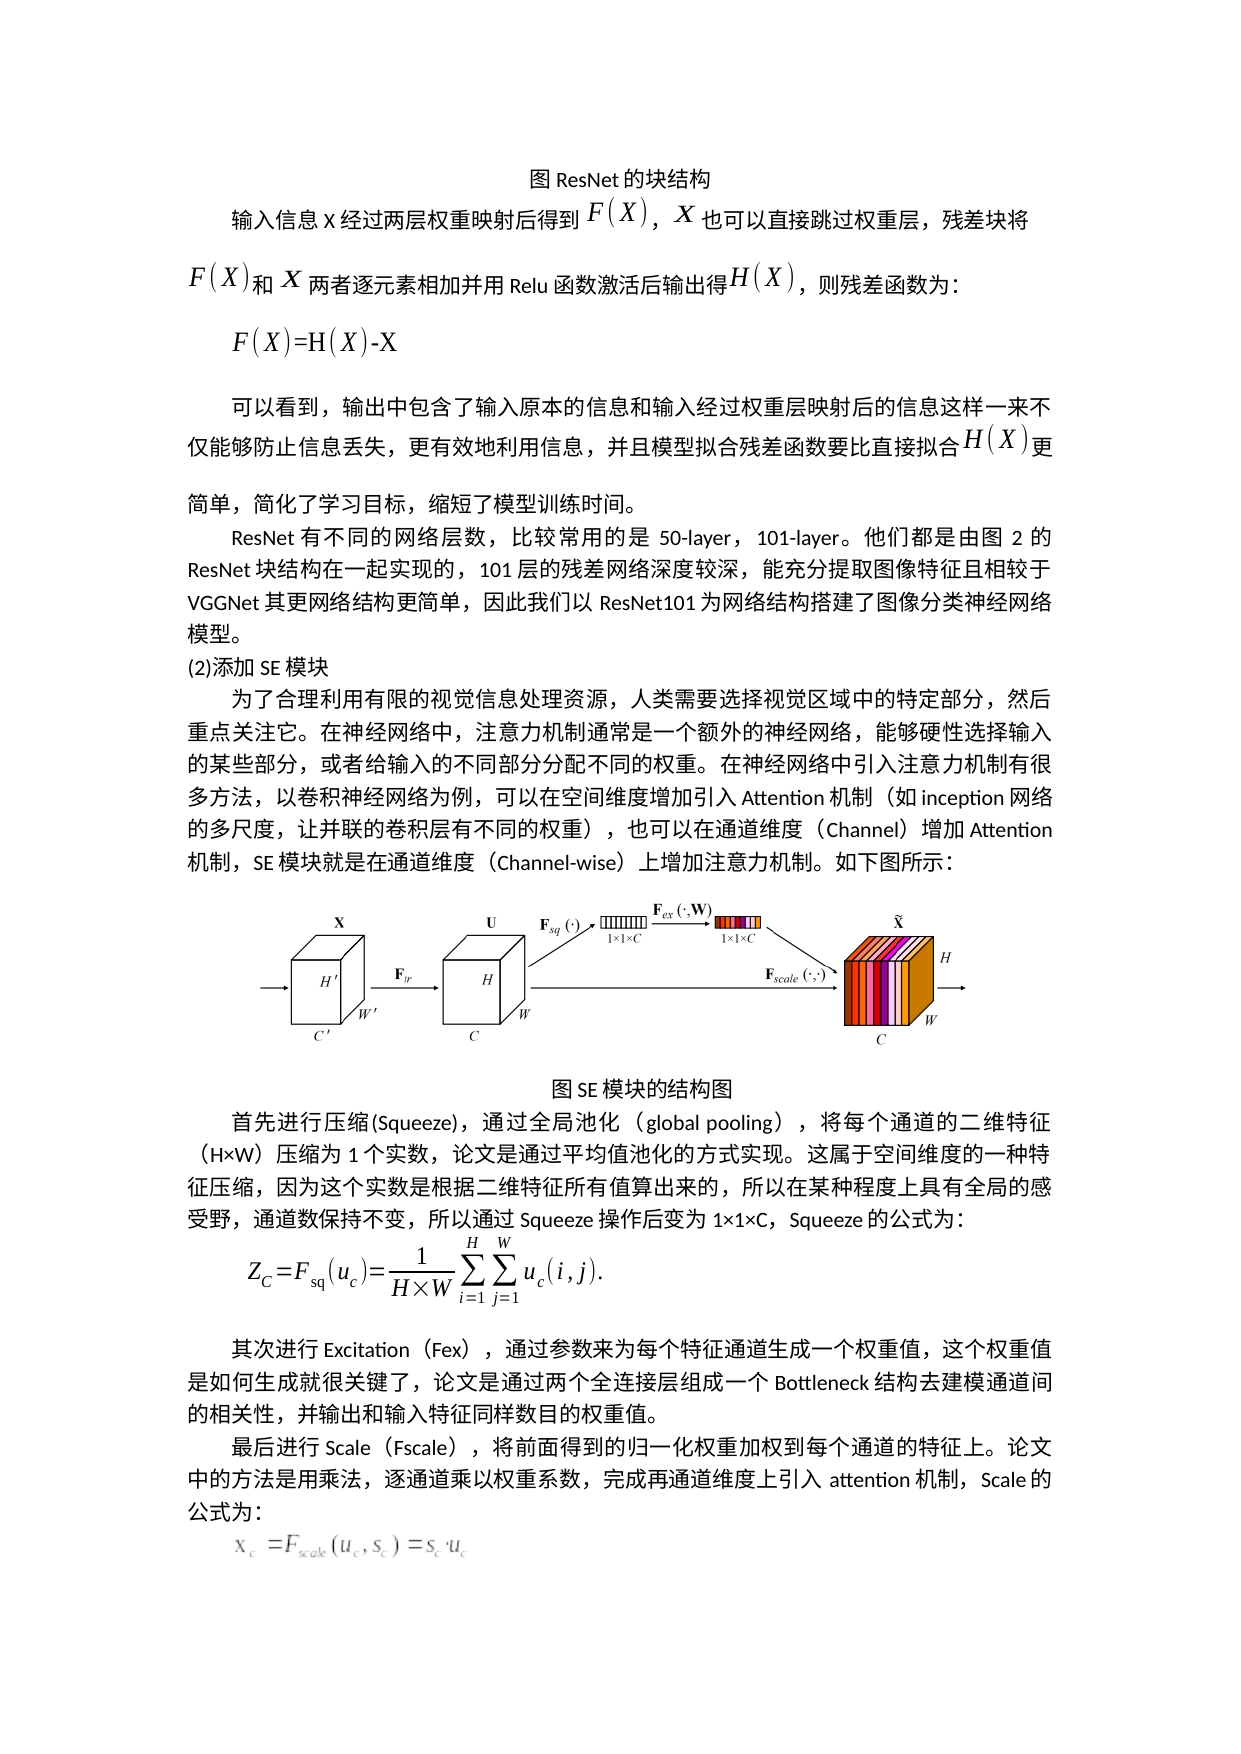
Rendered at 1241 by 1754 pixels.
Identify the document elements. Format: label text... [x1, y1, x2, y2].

text 其次进行Excitation（Fex），通过参数来为每个特征通道生成一个权重值，这个权重值是如何生成就很关键了，论文是通过两个全连接层组成一个Bottleneck结构去建模通道间的相关性，并输出和输入特征同样数目的权重值。 [187, 1332, 1053, 1429]
text (2)添加SE模块 [187, 649, 1053, 682]
text ResNet有不同的网络层数，比较常用的是 50-layer，101-layer。他们都是由图 2 的 ResNet块结构在一起实现的，101层的残差网络深度较深，能充分提取图像特征且相较于VGGNet其更网络结构更简单，因此我们以 ResNet101为网络结构搭建了图像分类神经网络模型。 [187, 519, 1053, 649]
text 可以看到，输出中包含了输入原本的信息和输入经过权重层映射后的信息这样一来不仅能够防止信息丢失，更有效地利用信息，并且模型拟合残差函数要比直接拟合更简单，简化了学习目标，缩短了模型训练时间。 [187, 389, 1053, 519]
picture [221, 876, 1019, 1057]
text 图ResNet的块结构 [187, 162, 1053, 194]
text 为了合理利用有限的视觉信息处理资源，人类需要选择视觉区域中的特定部分，然后重点关注它。在神经网络中，注意力机制通常是一个额外的神经网络，能够硬性选择输入的某些部分，或者给输入的不同部分分配不同的权重。在神经网络中引入注意力机制有很多方法，以卷积神经网络为例，可以在空间维度增加引入Attention机制（如inception网络的多尺度，让并联的卷积层有不同的权重），也可以在通道维度（Channel）增加Attention机制，SE模块就是在通道维度（Channel-wise）上增加注意力机制。如下图所示： [187, 682, 1053, 877]
text 输入信息 X 经过两层权重映射后得到 ，也可以直接跳过权重层，残差块将 [187, 194, 1053, 259]
text 图SE模块的结构图 [187, 1072, 1053, 1104]
text 和 两者逐元素相加并用Relu 函数激活后输出得，则残差函数为： [187, 259, 1053, 324]
text 最后进行Scale（Fscale），将前面得到的归一化权重加权到每个通道的特征上。论文中的方法是用乘法，逐通道乘以权重系数，完成再通道维度上引入attention机制，Scale的公式为： [187, 1429, 1053, 1527]
text 首先进行压缩(Squeeze)，通过全局池化（global pooling），将每个通道的二维特征（H×W）压缩为1个实数，论文是通过平均值池化的方式实现。这属于空间维度的一种特征压缩，因为这个实数是根据二维特征所有值算出来的，所以在某种程度上具有全局的感受野，通道数保持不变，所以通过Squeeze操作后变为1×1×C，Squeeze的公式为： [187, 1104, 1053, 1234]
